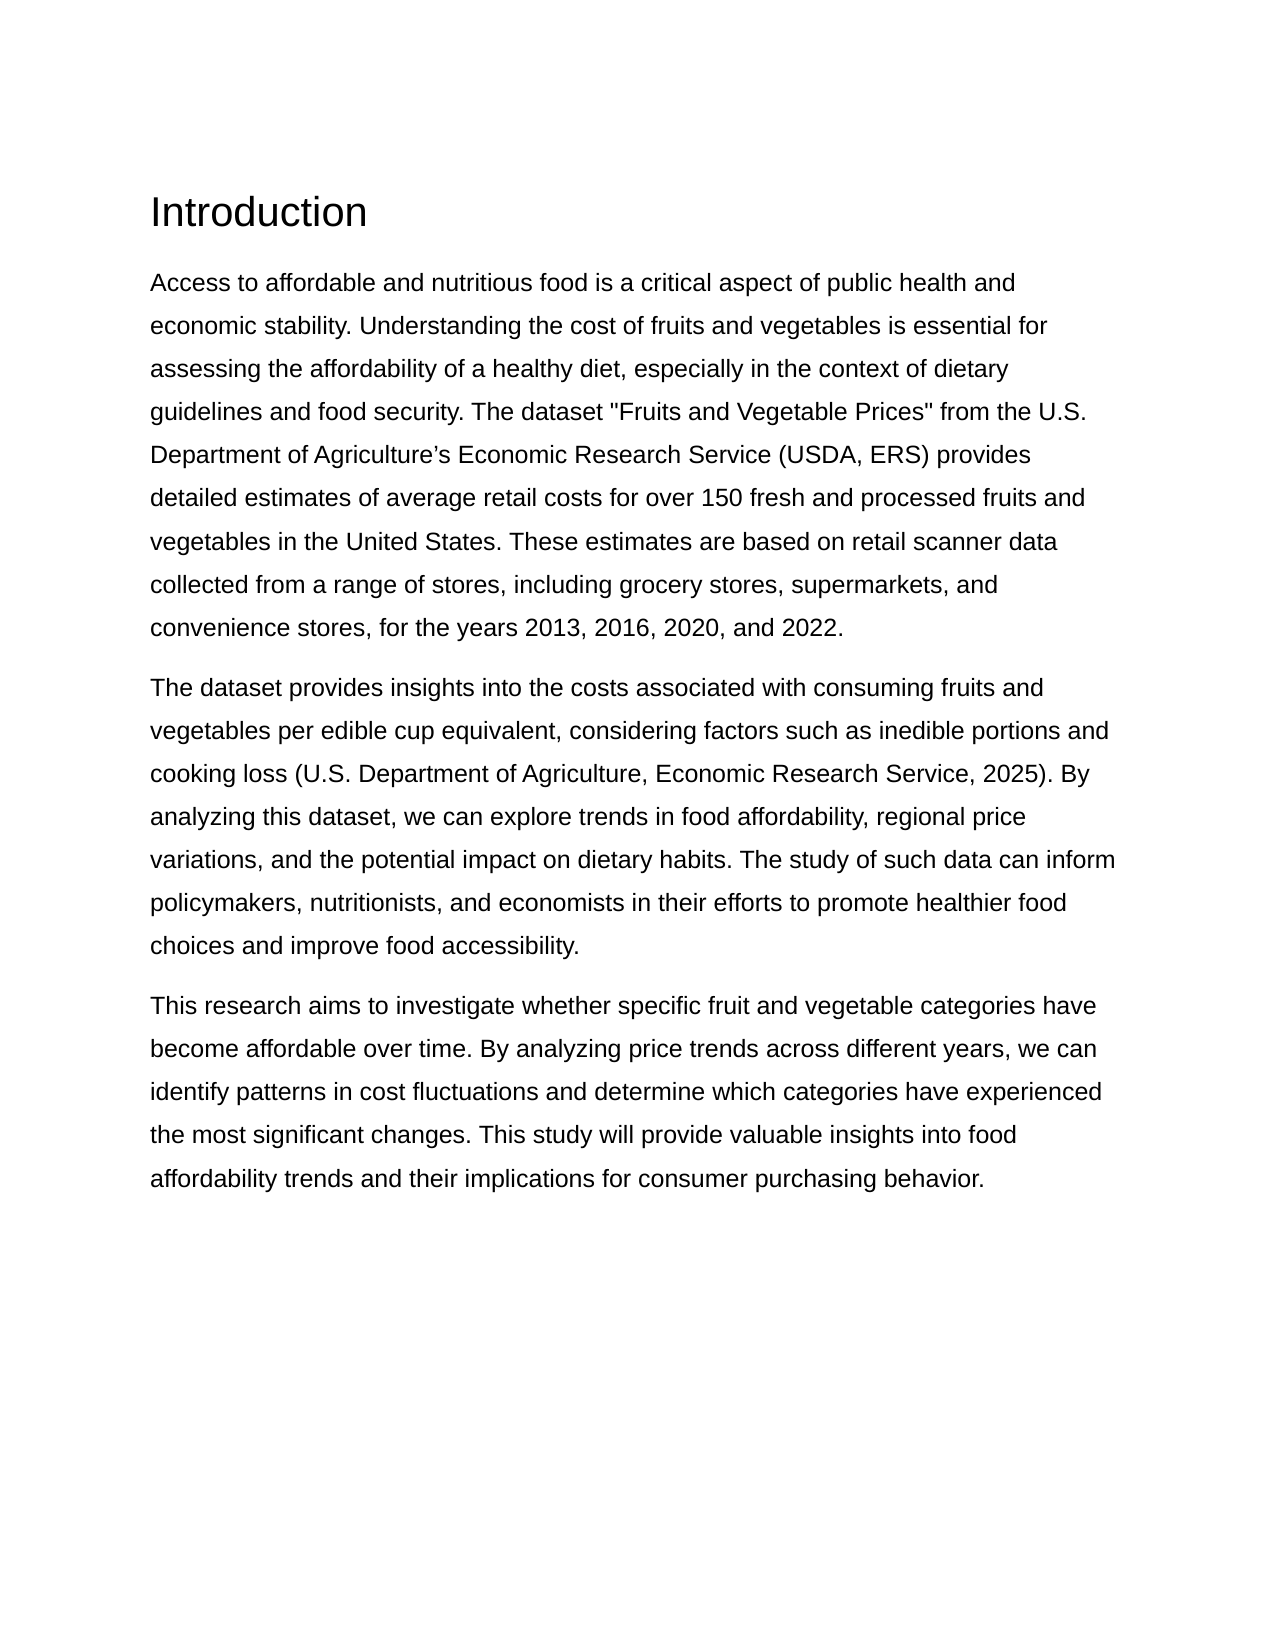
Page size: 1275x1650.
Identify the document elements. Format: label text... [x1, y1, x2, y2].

text The dataset provides insights into the costs associated with consuming fruits and vegetables per edible cup equivalent, considering factors such as inedible portions and cooking loss (U.S. Department of Agriculture, Economic Research Service, 2025). By analyzing this dataset, we can explore trends in food affordability, regional price variations, and the potential impact on dietary habits. The study of such data can inform policymakers, nutritionists, and economists in their efforts to promote healthier food choices and improve food accessibility. [150, 672, 1125, 960]
text Access to affordable and nutritious food is a critical aspect of public health and economic stability. Understanding the cost of fruits and vegetables is essential for assessing the affordability of a healthy diet, especially in the context of dietary guidelines and food security. The dataset "Fruits and Vegetable Prices" from the U.S. Department of Agriculture’s Economic Research Service (USDA, ERS) provides detailed estimates of average retail costs for over 150 fresh and processed fruits and vegetables in the United States. These estimates are based on retail scanner data collected from a range of stores, including grocery stores, supermarkets, and convenience stores, for the years 2013, 2016, 2020, and 2022. [150, 268, 1125, 641]
text This research aims to investigate whether specific fruit and vegetable categories have become affordable over time. By analyzing price trends across different years, we can identify patterns in cost fluctuations and determine which categories have experienced the most significant changes. This study will provide valuable insights into food affordability trends and their implications for consumer purchasing behavior. [150, 991, 1125, 1192]
subtitle Introduction [150, 187, 1125, 235]
